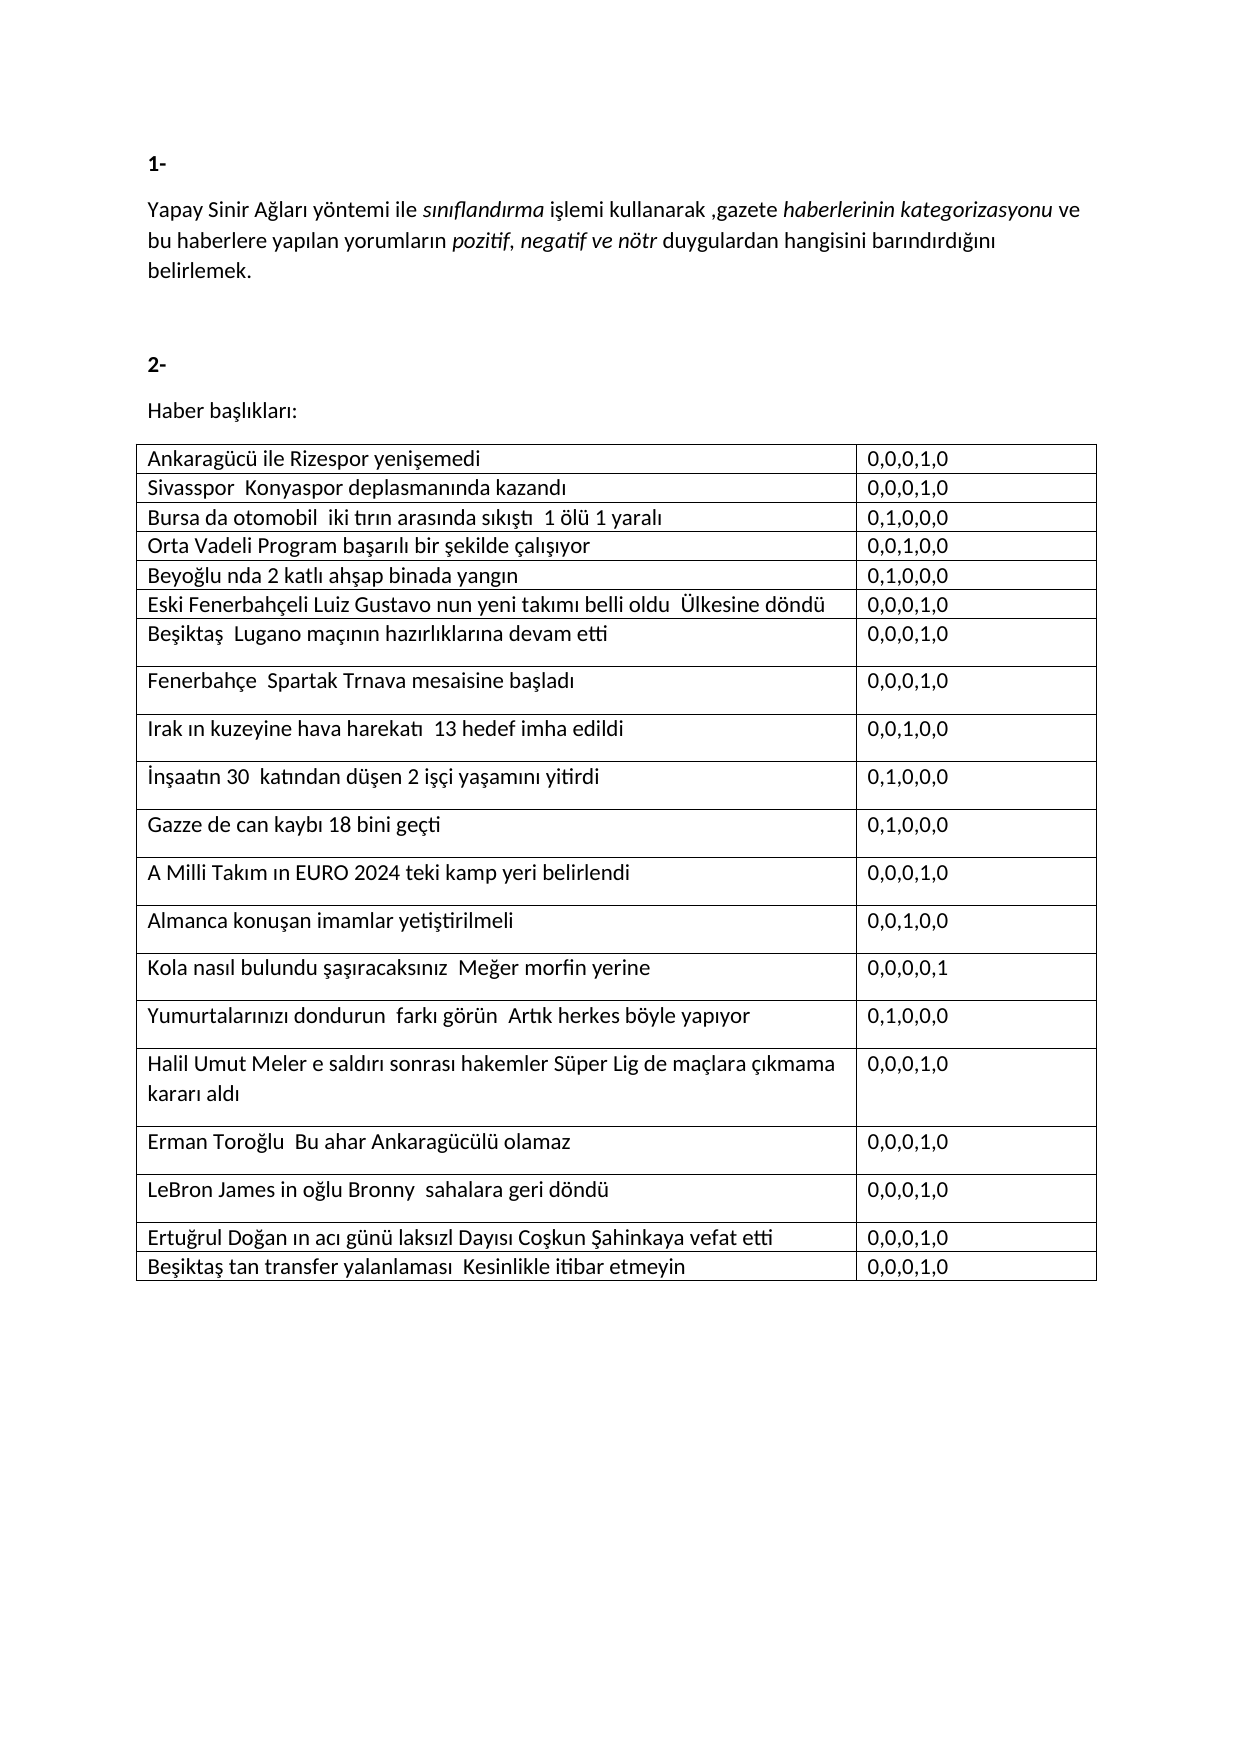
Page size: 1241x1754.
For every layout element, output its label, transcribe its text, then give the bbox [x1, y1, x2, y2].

table_cell Halil Umut Meler e saldırı sonrası hakemler Süper Lig de maçlara çıkmama kararı aldı [137, 1049, 856, 1126]
table_cell 0,0,0,1,0 [857, 1127, 1096, 1174]
table_cell Gazze de can kaybı 18 bini geçti [137, 810, 856, 857]
table_cell 0,0,0,1,0 [857, 667, 1096, 713]
table_cell 0,0,1,0,0 [857, 715, 1096, 761]
text 1- [147, 149, 1093, 177]
table_cell Yumurtalarınızı dondurun farkı görün Artık herkes böyle yapıyor [137, 1001, 856, 1048]
table_cell Bursa da otomobil iki tırın arasında sıkıştı 1 ölü 1 yaralı [137, 503, 856, 531]
table_cell İnşaatın 30 katından düşen 2 işçi yaşamını yitirdi [137, 762, 856, 809]
table_cell Eski Fenerbahçeli Luiz Gustavo nun yeni takımı belli oldu Ülkesine döndü [137, 590, 856, 618]
text 2- [147, 350, 1093, 378]
table_header Ankaragücü ile Rizespor yenişemedi [137, 445, 856, 472]
table_cell 0,0,0,1,0 [857, 1049, 1096, 1126]
table_cell Fenerbahçe Spartak Trnava mesaisine başladı [137, 667, 856, 713]
table_cell Kola nasıl bulundu şaşıracaksınız Meğer morfin yerine [137, 954, 856, 1000]
table_cell LeBron James in oğlu Bronny sahalara geri döndü [137, 1175, 856, 1222]
table_cell Erman Toroğlu Bu ahar Ankaragücülü olamaz [137, 1127, 856, 1174]
table_cell 0,1,0,0,0 [857, 1001, 1096, 1048]
table_header 0,0,0,1,0 [857, 445, 1096, 472]
text Haber başlıkları: [147, 397, 1093, 424]
table_cell 0,1,0,0,0 [857, 810, 1096, 857]
table_cell 0,0,0,1,0 [857, 1252, 1096, 1280]
table_cell 0,0,1,0,0 [857, 906, 1096, 952]
table_cell Sivasspor Konyaspor deplasmanında kazandı [137, 474, 856, 502]
table_cell 0,0,0,1,0 [857, 619, 1096, 666]
table_cell 0,0,0,0,1 [857, 954, 1096, 1000]
table_cell A Milli Takım ın EURO 2024 teki kamp yeri belirlendi [137, 858, 856, 905]
table_cell Beşiktaş tan transfer yalanlaması Kesinlikle itibar etmeyin [137, 1252, 856, 1280]
table_cell 0,0,0,1,0 [857, 590, 1096, 618]
table_cell Ertuğrul Doğan ın acı günü laksızl Dayısı Coşkun Şahinkaya vefat etti [137, 1223, 856, 1251]
table_cell Irak ın kuzeyine hava harekatı 13 hedef imha edildi [137, 715, 856, 761]
table_cell 0,0,0,1,0 [857, 474, 1096, 502]
table_cell Beşiktaş Lugano maçının hazırlıklarına devam etti [137, 619, 856, 666]
table_cell Orta Vadeli Program başarılı bir şekilde çalışıyor [137, 532, 856, 560]
table_cell 0,0,0,1,0 [857, 1175, 1096, 1222]
table_cell Beyoğlu nda 2 katlı ahşap binada yangın [137, 561, 856, 589]
table_cell 0,0,0,1,0 [857, 858, 1096, 905]
table_cell 0,0,0,1,0 [857, 1223, 1096, 1251]
table_cell 0,0,1,0,0 [857, 532, 1096, 560]
table_cell 0,1,0,0,0 [857, 561, 1096, 589]
table_cell Almanca konuşan imamlar yetiştirilmeli [137, 906, 856, 952]
table_cell 0,1,0,0,0 [857, 503, 1096, 531]
table_cell 0,1,0,0,0 [857, 762, 1096, 809]
text Yapay Sinir Ağları yöntemi ile sınıflandırma işlemi kullanarak ,gazete haberlerinin kategorizasyonu ve bu haberlere yapılan yorumların pozitif, negatif ve nötr duygulardan hangisini barındırdığını belirlemek. [147, 196, 1093, 284]
